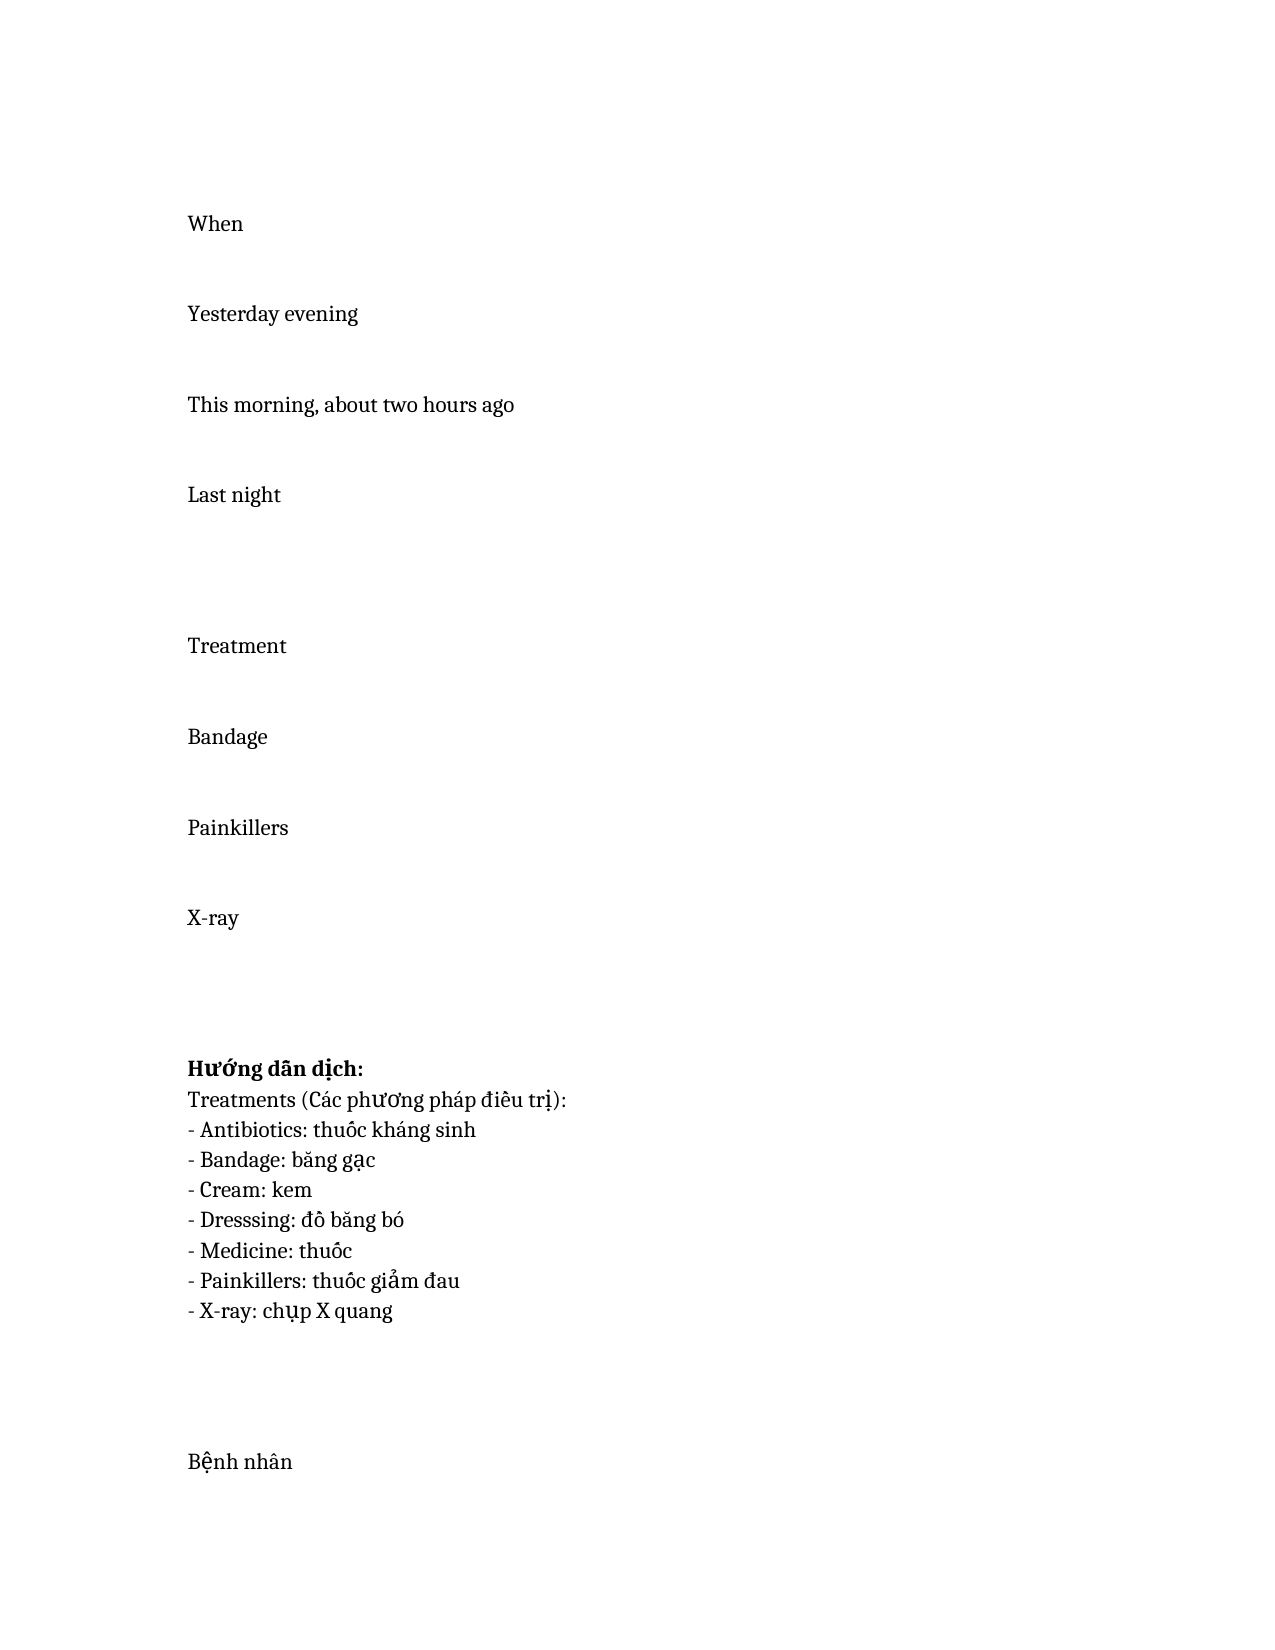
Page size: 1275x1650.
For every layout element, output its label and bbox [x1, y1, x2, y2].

text [187, 150, 1087, 1475]
